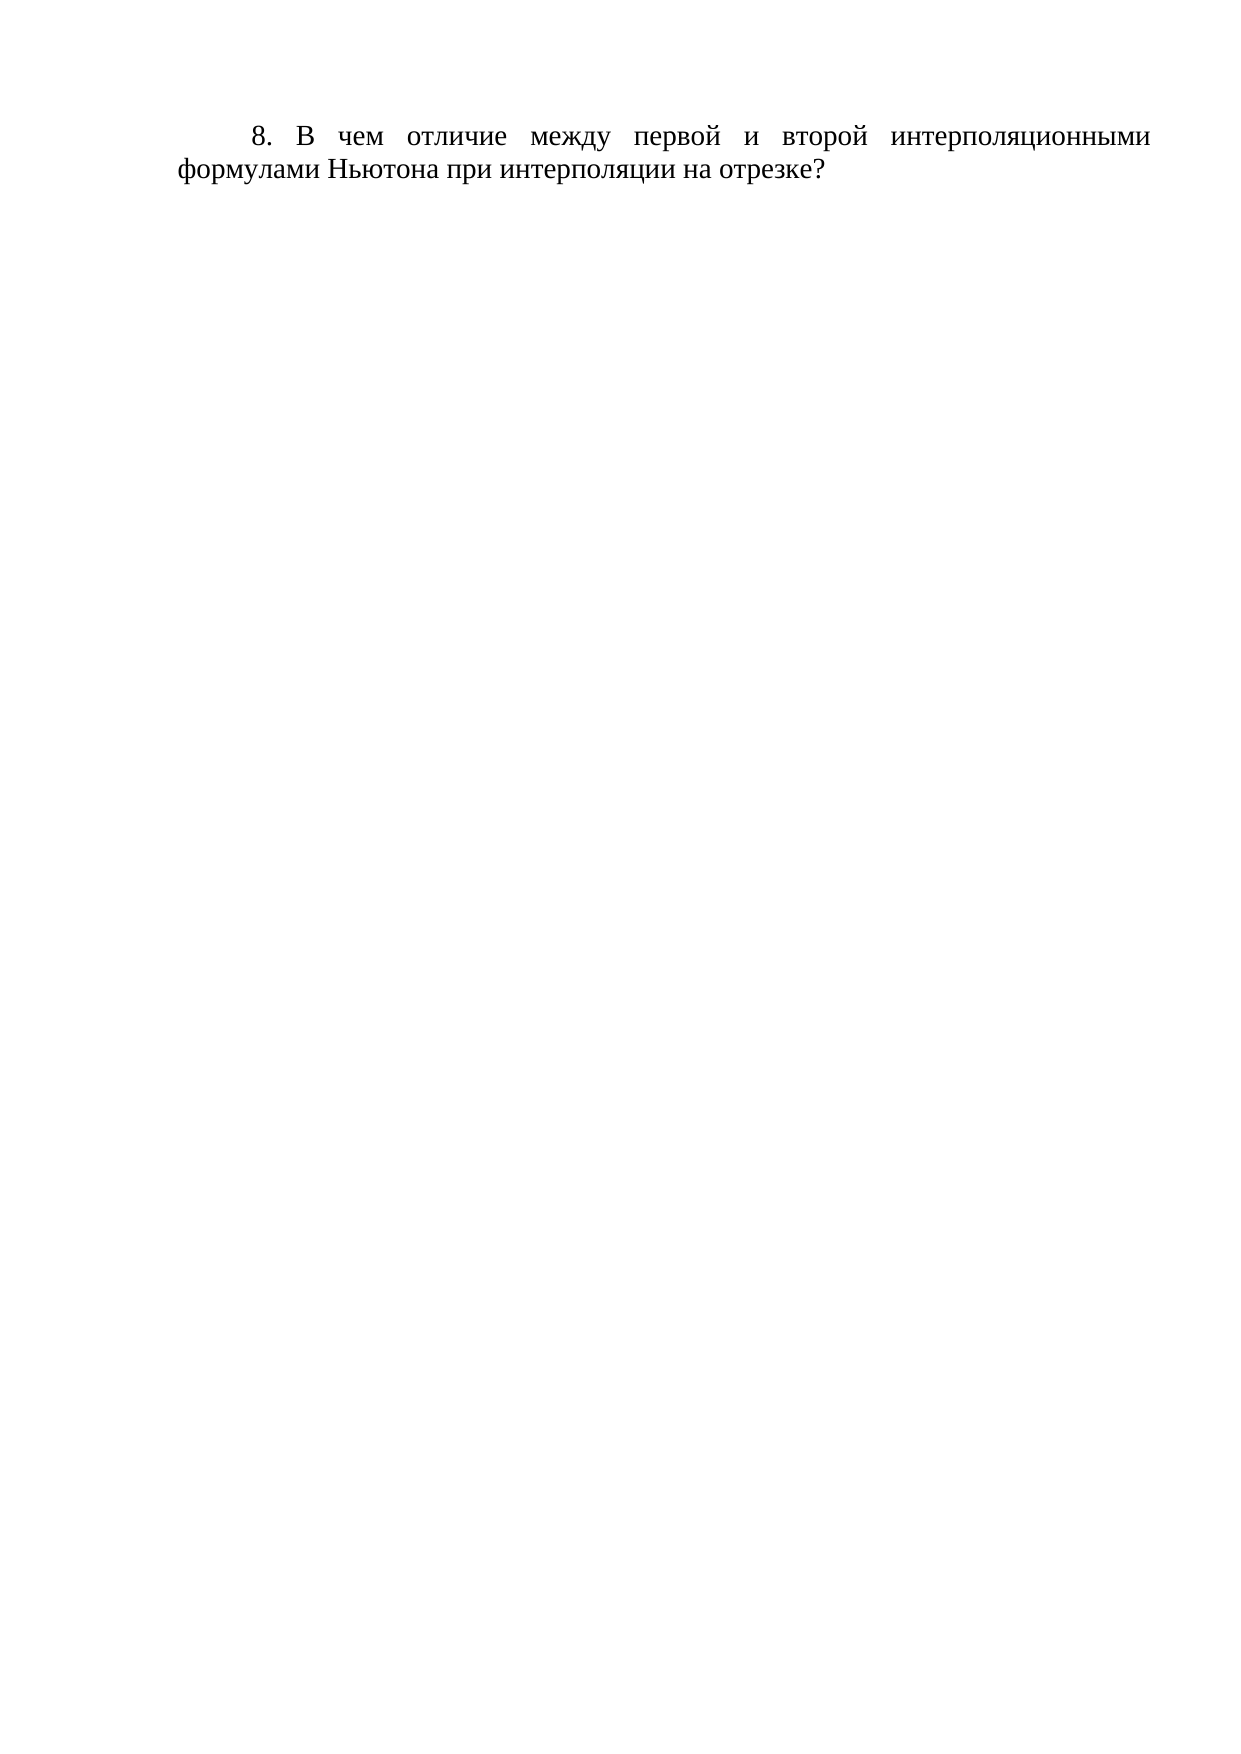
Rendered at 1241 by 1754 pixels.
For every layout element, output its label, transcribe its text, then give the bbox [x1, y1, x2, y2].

text 8. В чем отличие между первой и второй интерполяционными формулами Ньютона при интерполяции на отрезке? [177, 118, 1152, 185]
